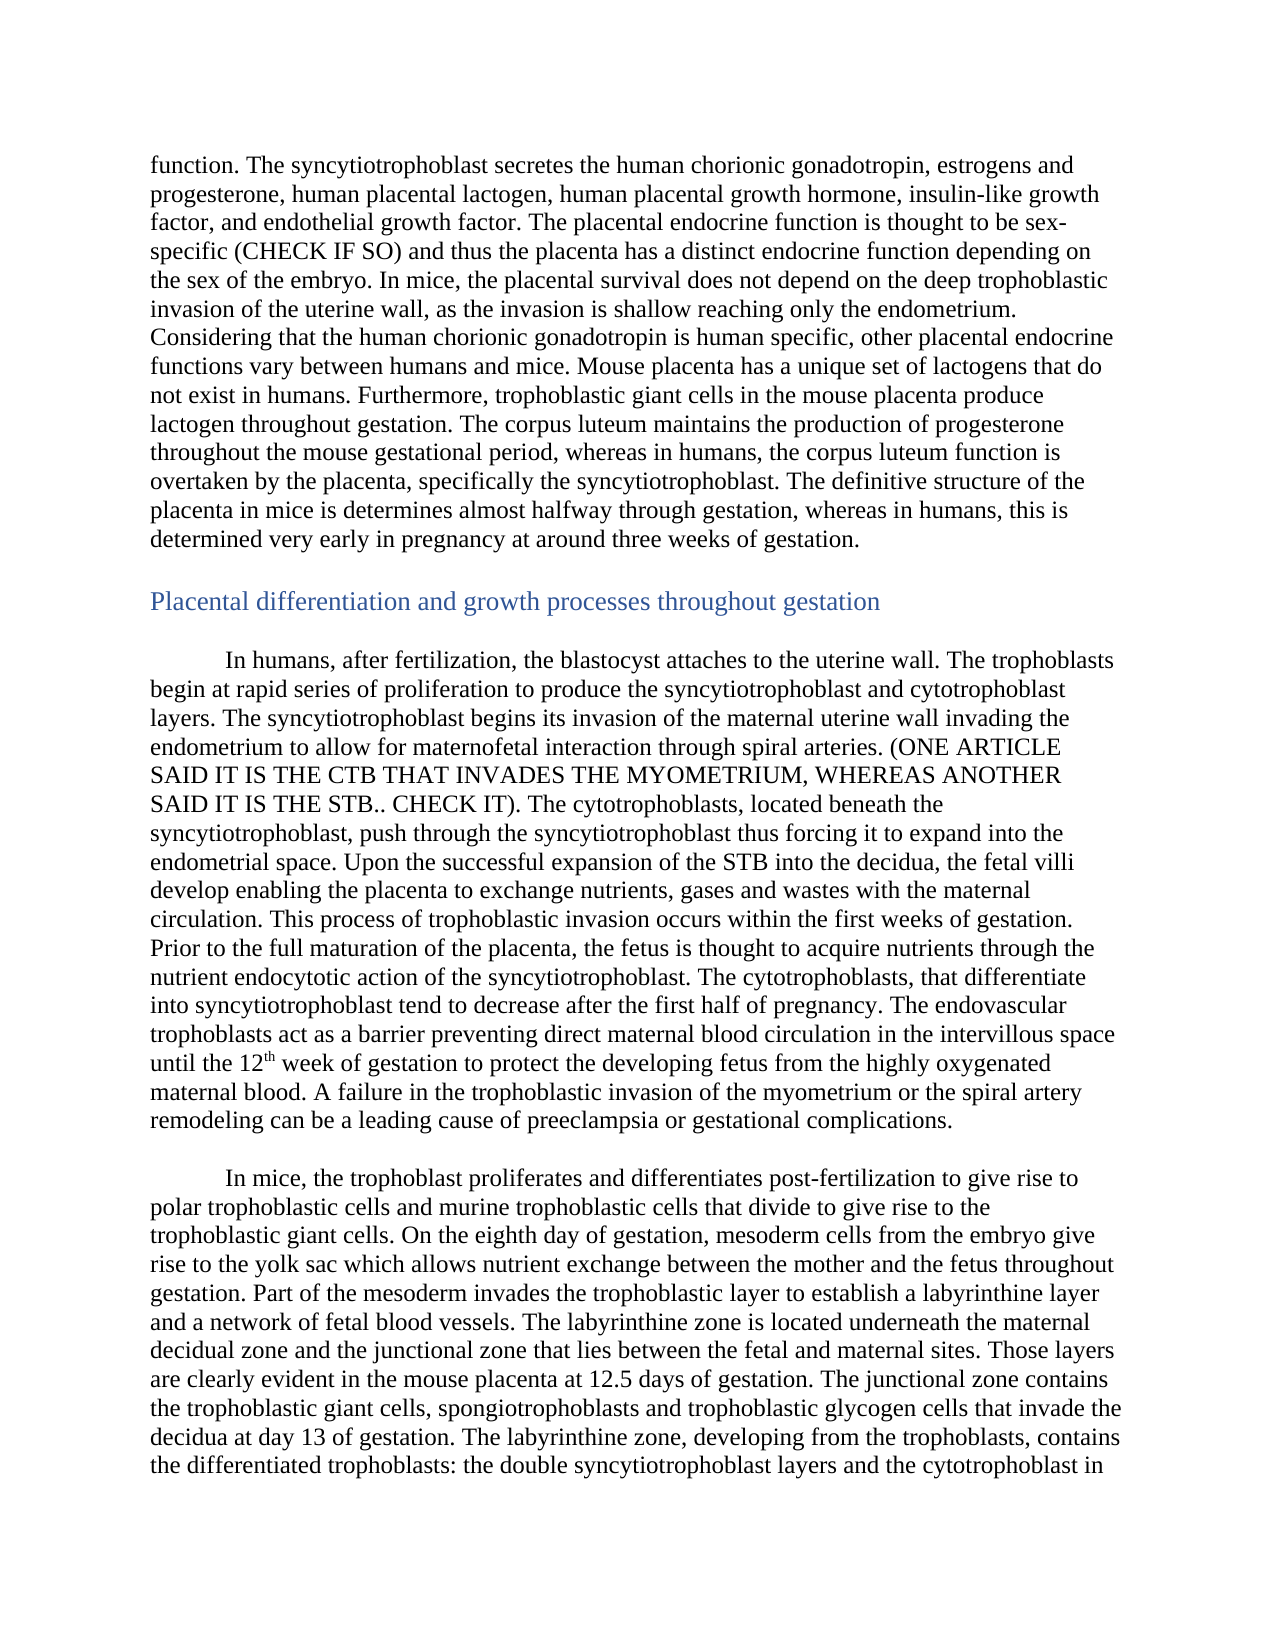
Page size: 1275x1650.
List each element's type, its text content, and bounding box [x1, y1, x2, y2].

text In humans, after fertilization, the blastocyst attaches to the uterine wall. The trophoblasts begin at rapid series of proliferation to produce the syncytiotrophoblast and cytotrophoblast layers. The syncytiotrophoblast begins its invasion of the maternal uterine wall invading the endometrium to allow for maternofetal interaction through spiral arteries. (ONE ARTICLE SAID IT IS THE CTB THAT INVADES THE MYOMETRIUM, WHEREAS ANOTHER SAID IT IS THE STB.. CHECK IT). The cytotrophoblasts, located beneath the syncytiotrophoblast, push through the syncytiotrophoblast thus forcing it to expand into the endometrial space. Upon the successful expansion of the STB into the decidua, the fetal villi develop enabling the placenta to exchange nutrients, gases and wastes with the maternal circulation. This process of trophoblastic invasion occurs within the first weeks of gestation. Prior to the full maturation of the placenta, the fetus is thought to acquire nutrients through the nutrient endocytotic action of the syncytiotrophoblast. The cytotrophoblasts, that differentiate into syncytiotrophoblast tend to decrease after the first half of pregnancy. The endovascular trophoblasts act as a barrier preventing direct maternal blood circulation in the intervillous space until the 12th week of gestation to protect the developing fetus from the highly oxygenated maternal blood. A failure in the trophoblastic invasion of the myometrium or the spiral artery remodeling can be a leading cause of preeclampsia or gestational complications. [150, 645, 1125, 1134]
subtitle Placental differentiation and growth processes throughout gestation [150, 585, 1125, 617]
